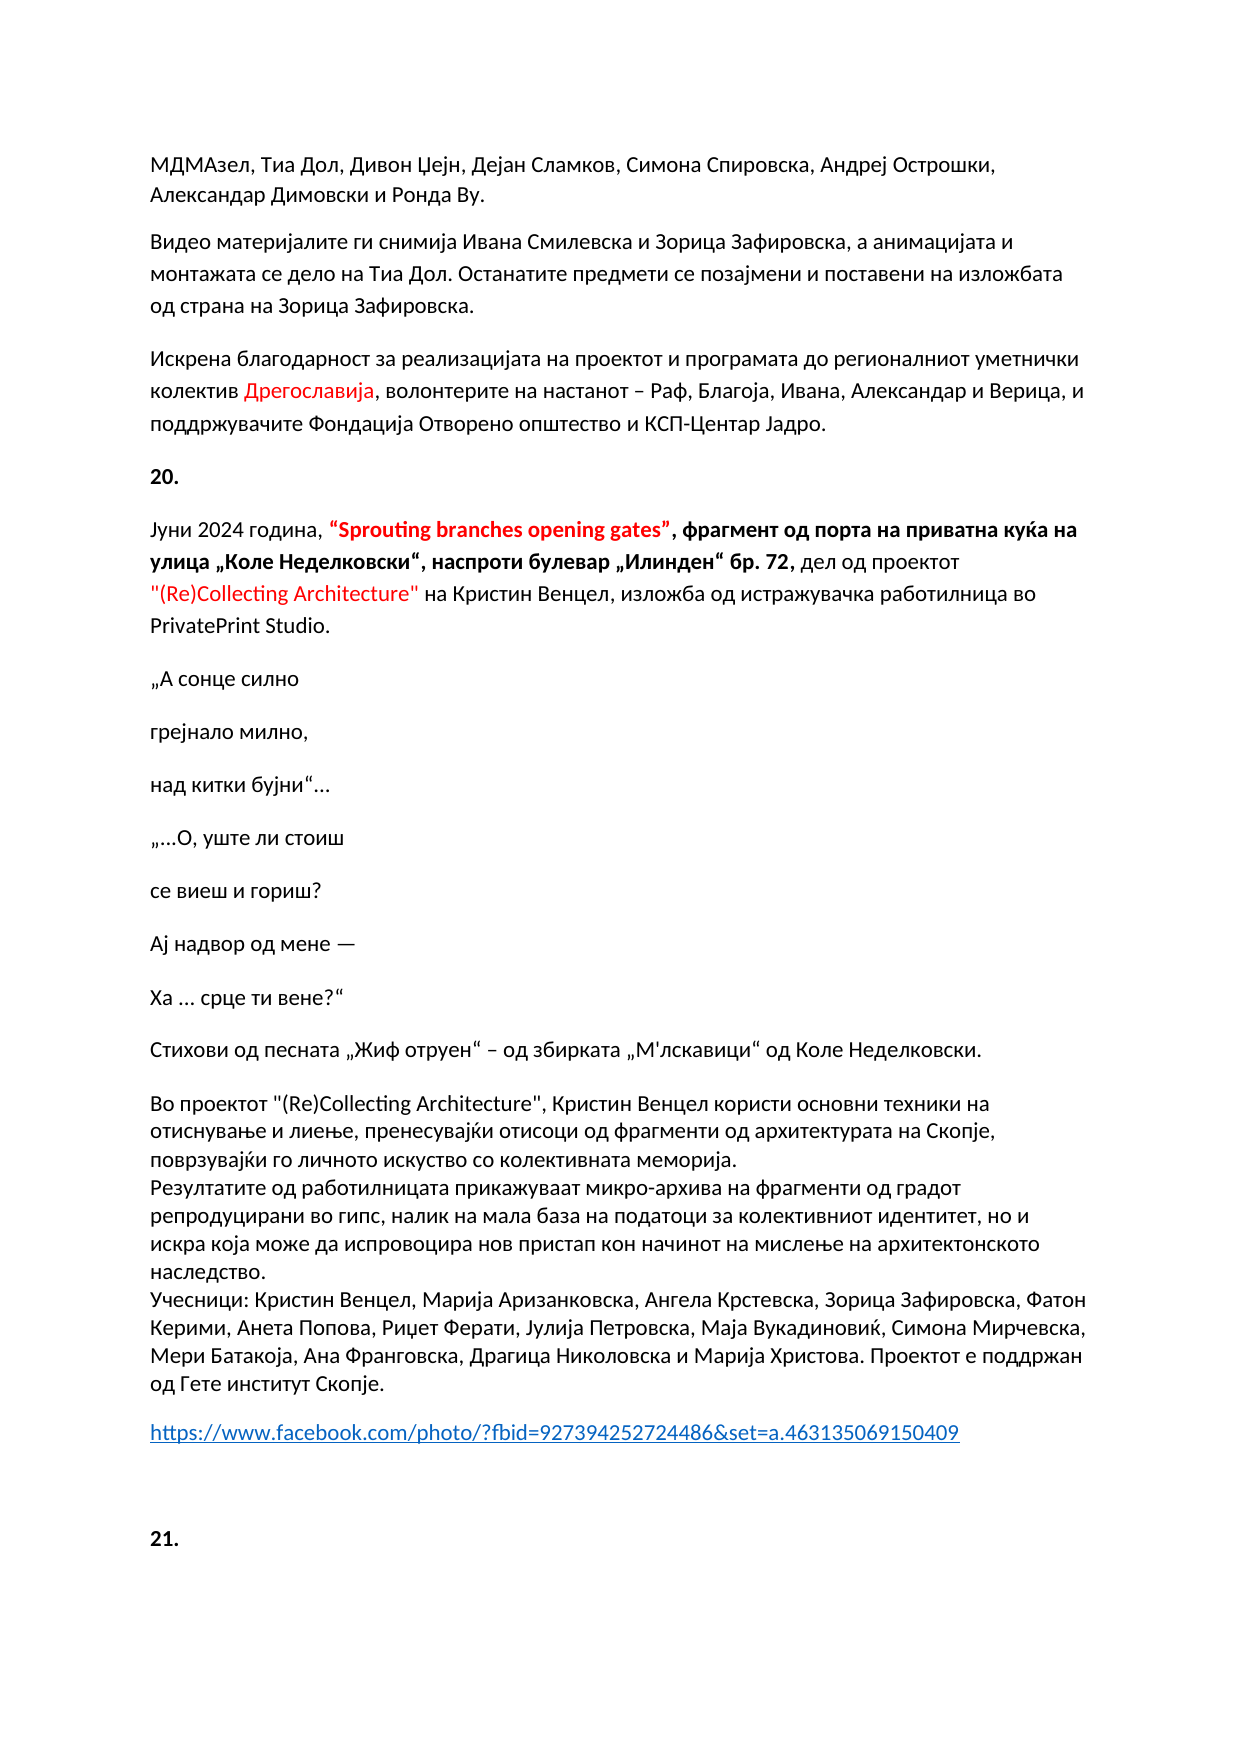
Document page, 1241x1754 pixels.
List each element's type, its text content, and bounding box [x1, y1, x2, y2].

text Јуни 2024 година, “Sprouting branches opening gates”, фрагмент од порта на приватна куќа на улица „Коле Неделковски“, наспроти булевар „Илинден“ бр. 72, дел од проектот "(Re)Collecting Architecture" на Кристин Венцел, изложба од истражувачка работилница во PrivatePrint Studio. [150, 515, 1090, 639]
text 20. [150, 462, 1090, 490]
text Искрена благодарност за реализацијата на проектот и програмата до регионалниот уметнички колектив Дрегославија, волонтерите на настанот – Раф, Благоја, Ивана, Александар и Верица, и поддржувачите Фондација Отворено општество и КСП-Центар Јадро. [150, 344, 1090, 437]
text „А сонце силно [150, 664, 1090, 692]
text над китки бујни“... [150, 771, 1090, 798]
text Видео материјалите ги снимија Ивана Смилевска и Зорица Зафировска, а анимацијата и монтажата се дело на Тиа Дол. Останатите предмети се позајмени и поставени на изложбата од страна на Зорица Зафировска. [150, 227, 1090, 319]
text грејнало милно, [150, 717, 1090, 746]
text 21. [150, 1524, 1090, 1552]
text Ај надвор од мене — [150, 929, 1090, 958]
text Во проектот "(Re)Collecting Architecture", Кристин Венцел користи основни техники на отиснување и лиење, пренесувајќи отисоци од фрагменти од архитектурата на Скопје, поврзувајќи го личното искуство со колективната меморија. Резултатите од работилницата прикажуваат микро-архива на фрагменти од градот репродуцирани во гипс, налик на мала база на податоци за колективниот идентитет, но и искра која може да испровоцира нов пристап кон начинот на мислење на архитектонското наследство. Учесници: Кристин Венцел, Марија Аризанковска, Ангела Крстевска, Зорица Зафировска, Фатон Керими, Анета Попова, Риџет Ферати, Јулија Петровска, Маја Вукадиновиќ, Симона Мирчевска, Мери Батакоја, Ана Франговска, Драгица Николовска и Марија Христова. Проектот е поддржан од Гете институт Скопје. [150, 1089, 1090, 1397]
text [150, 150, 1090, 208]
text Ха ... срце ти вене?“ [150, 983, 1090, 1011]
text https://www.facebook.com/photo/?fbid=927394252724486&set=a.463135069150409 [150, 1418, 1090, 1446]
text Стихови од песната „Жиф отруен“ – од збирката „М'лскавици“ од Коле Неделковски. [150, 1036, 1090, 1064]
text „...О, уште ли стоиш [150, 823, 1090, 852]
text се виеш и гориш? [150, 877, 1090, 904]
